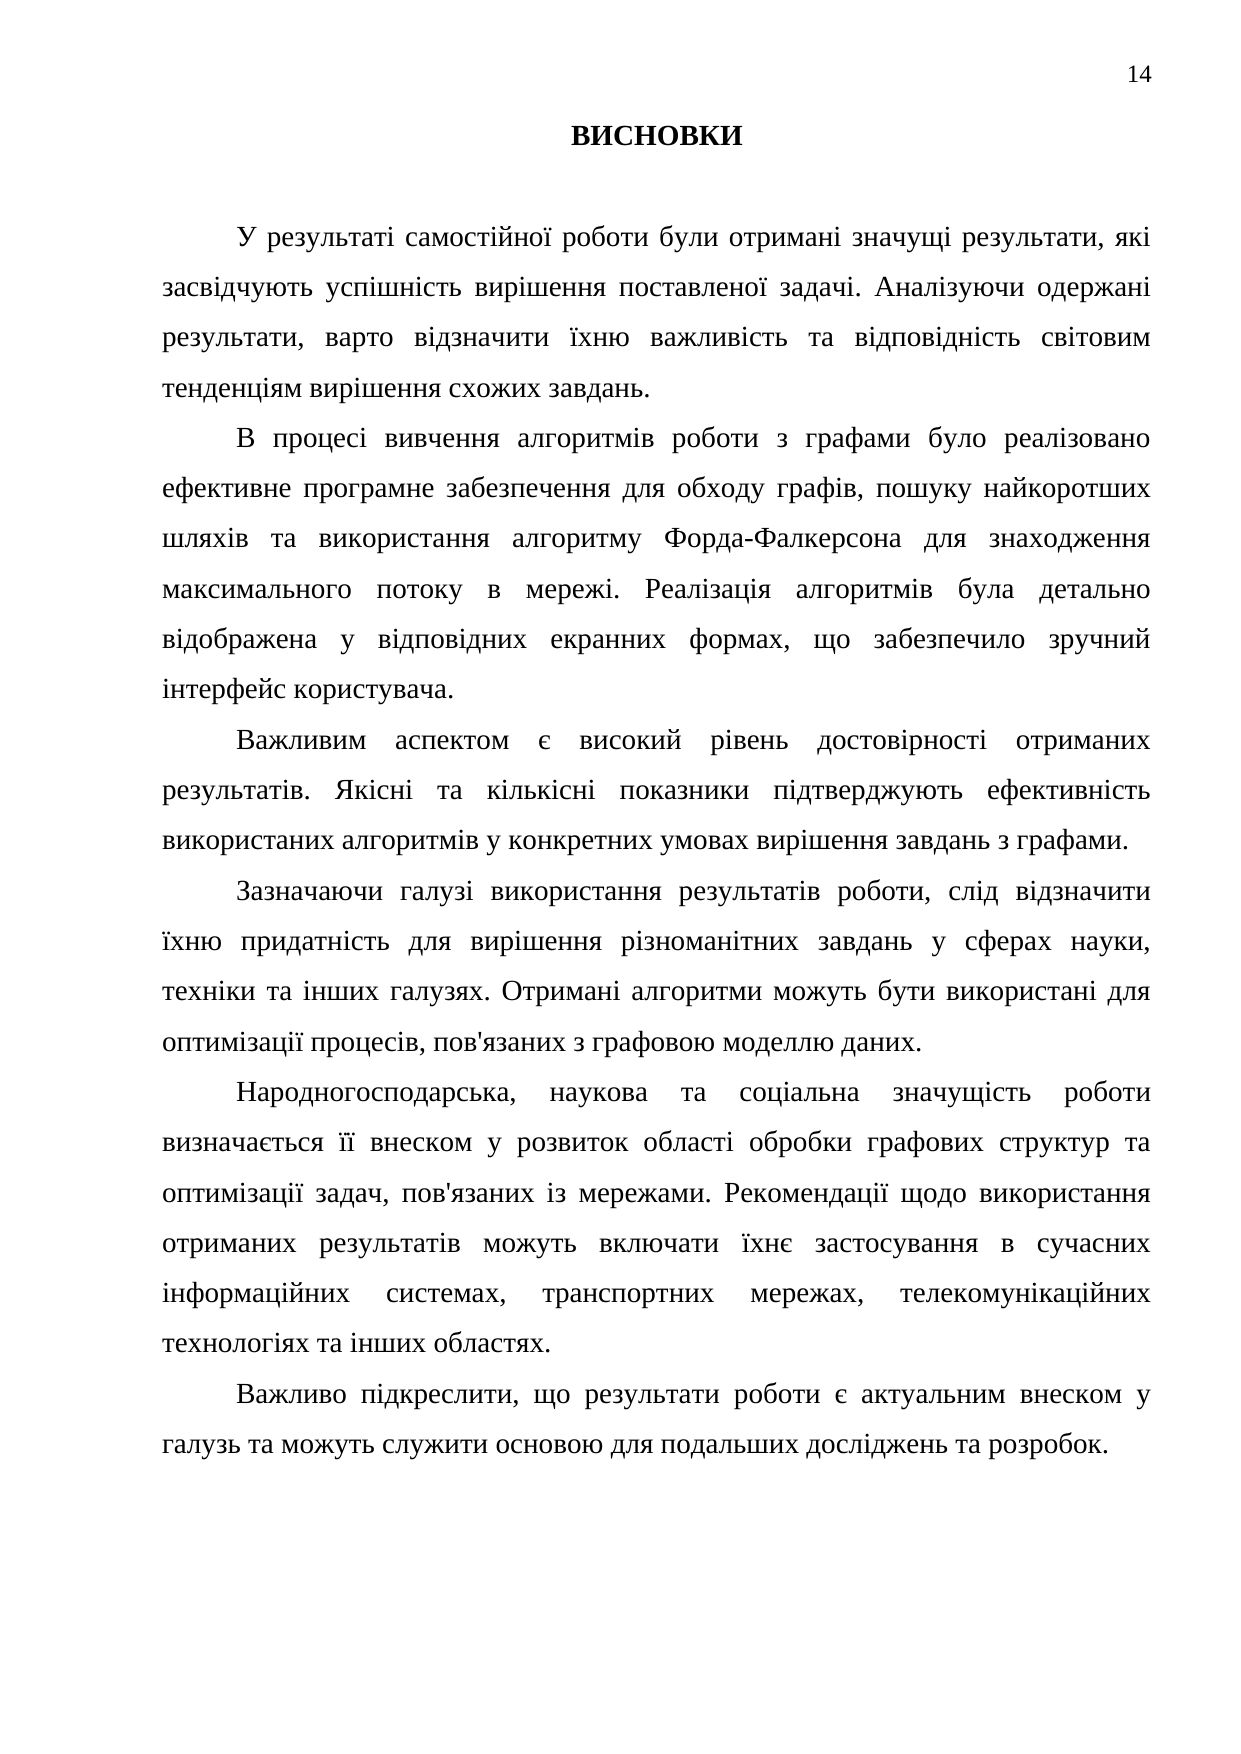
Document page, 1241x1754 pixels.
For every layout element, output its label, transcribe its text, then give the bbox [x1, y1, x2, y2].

text Важливим аспектом є високий рівень достовірності отриманих результатів. Якісні та кількісні показники підтверджують ефективність використаних алгоритмів у конкретних умовах вирішення завдань з графами. [162, 722, 1152, 856]
text У результаті самостійної роботи були отримані значущі результати, які засвідчують успішність вирішення поставленої задачі. Аналізуючи одержані результати, варто відзначити їхню важливість та відповідність світовим тенденціям вирішення схожих завдань. [162, 219, 1152, 403]
text Важливо підкреслити, що результати роботи є актуальним внеском у галузь та можуть служити основою для подальших досліджень та розробок. [162, 1376, 1152, 1460]
subtitle Висновки [162, 118, 1152, 152]
text Зазначаючи галузі використання результатів роботи, слід відзначити їхню придатність для вирішення різноманітних завдань у сферах науки, техніки та інших галузях. Отримані алгоритми можуть бути використані для оптимізації процесів, пов'язаних з графовою моделлю даних. [162, 873, 1152, 1057]
text Народногосподарська, наукова та соціальна значущість роботи визначається її внеском у розвиток області обробки графових структур та оптимізації задач, пов'язаних із мережами. Рекомендації щодо використання отриманих результатів можуть включати їхнє застосування в сучасних інформаційних системах, транспортних мережах, телекомунікаційних технологіях та інших областях. [162, 1074, 1152, 1359]
text В процесі вивчення алгоритмів роботи з графами було реалізовано ефективне програмне забезпечення для обходу графів, пошуку найкоротших шляхів та використання алгоритму Форда-Фалкерсона для знаходження максимального потоку в мережі. Реалізація алгоритмів була детально відображена у відповідних екранних формах, що забезпечило зручний інтерфейс користувача. [162, 420, 1152, 705]
